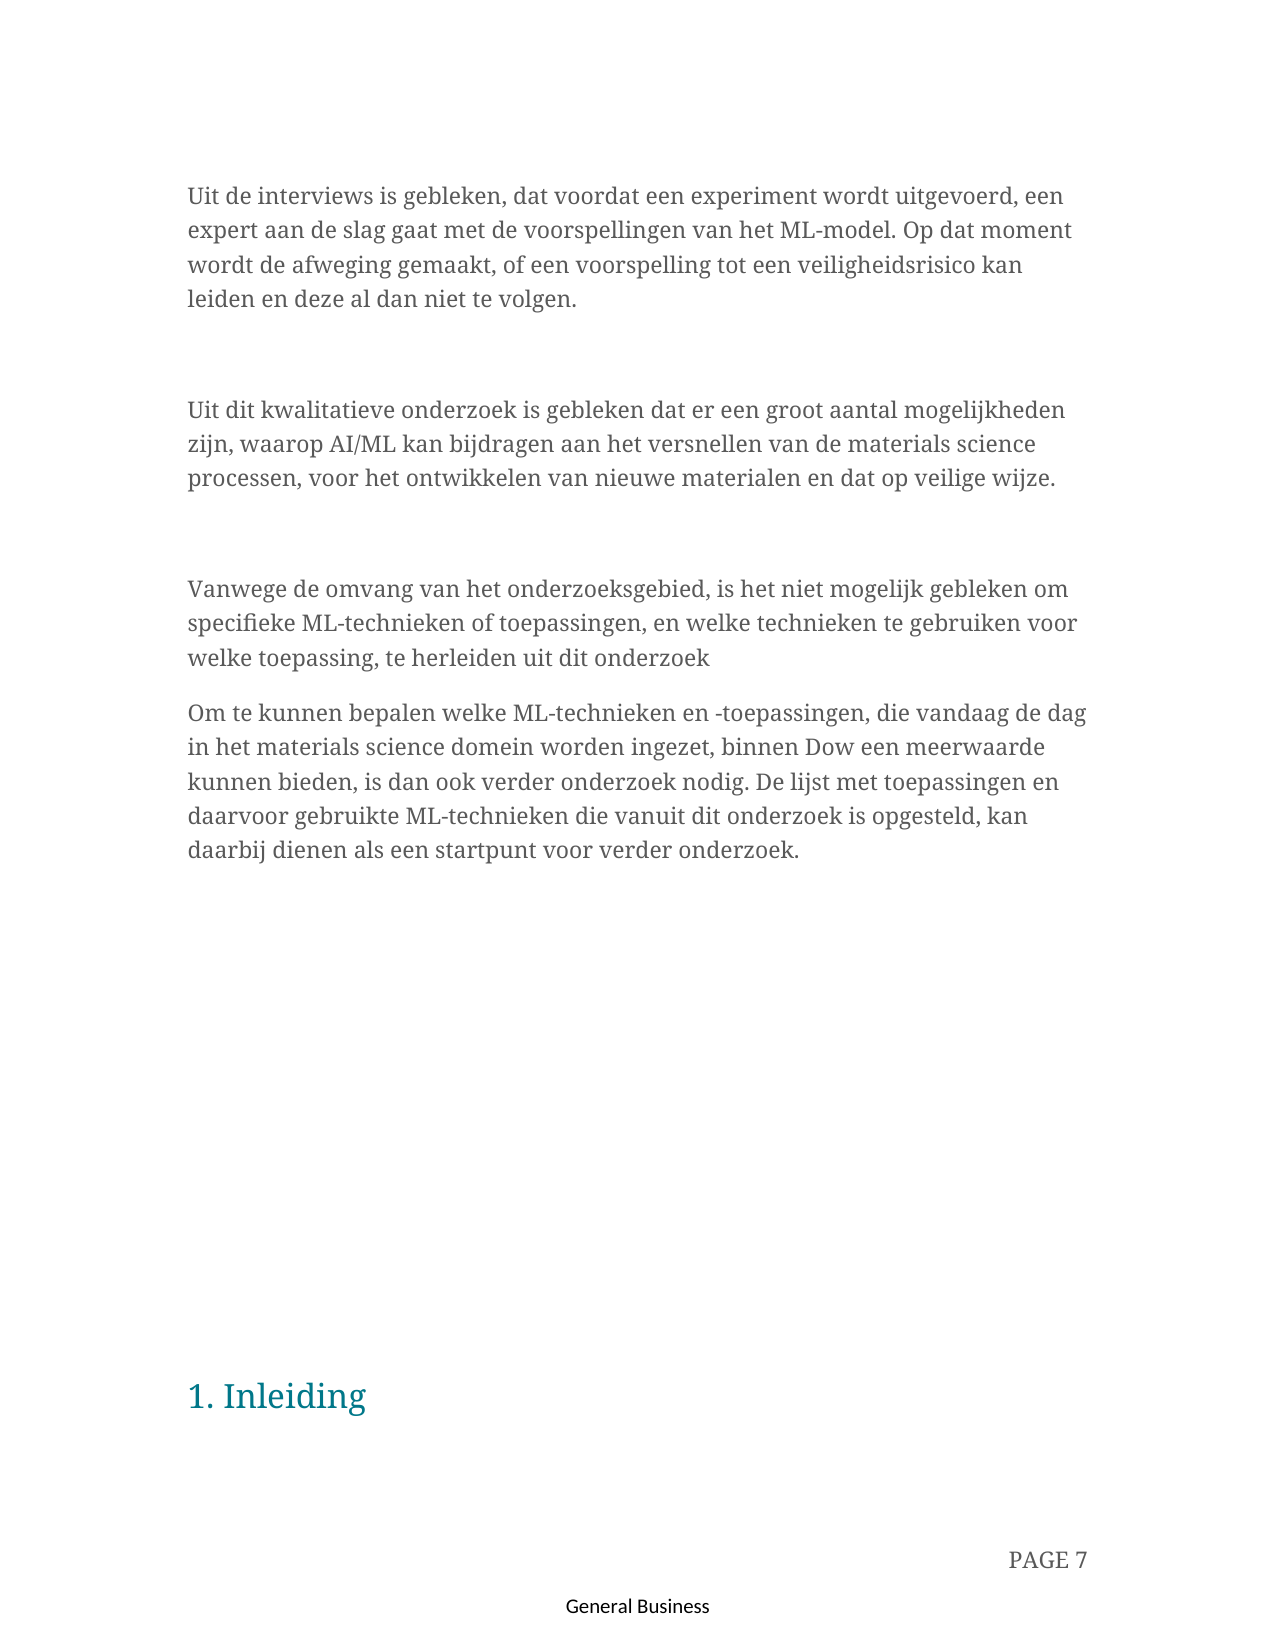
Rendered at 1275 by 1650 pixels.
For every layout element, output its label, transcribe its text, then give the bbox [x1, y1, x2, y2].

text Uit dit kwalitatieve onderzoek is gebleken dat er een groot aantal mogelijkheden zijn, waarop AI/ML kan bijdragen aan het versnellen van de materials science processen, voor het ontwikkelen van nieuwe materialen en dat op veilige wijze. [187, 393, 1087, 493]
subtitle 1. Inleiding [187, 1373, 1087, 1418]
text Vanwege de omvang van het onderzoeksgebied, is het niet mogelijk gebleken om specifieke ML-technieken of toepassingen, en welke technieken te gebruiken voor welke toepassing, te herleiden uit dit onderzoek [187, 573, 1087, 673]
text Om te kunnen bepalen welke ML-technieken en -toepassingen, die vandaag de dag in het materials science domein worden ingezet, binnen Dow een meerwaarde kunnen bieden, is dan ook verder onderzoek nodig. De lijst met toepassingen en daarvoor gebruikte ML-technieken die vanuit dit onderzoek is opgesteld, kan daarbij dienen als een startpunt voor verder onderzoek. [187, 697, 1087, 865]
text Uit de interviews is gebleken, dat voordat een experiment wordt uitgevoerd, een expert aan de slag gaat met de voorspellingen van het ML-model. Op dat moment wordt de afweging gemaakt, of een voorspelling tot een veiligheidsrisico kan leiden en deze al dan niet te volgen. [187, 180, 1087, 314]
